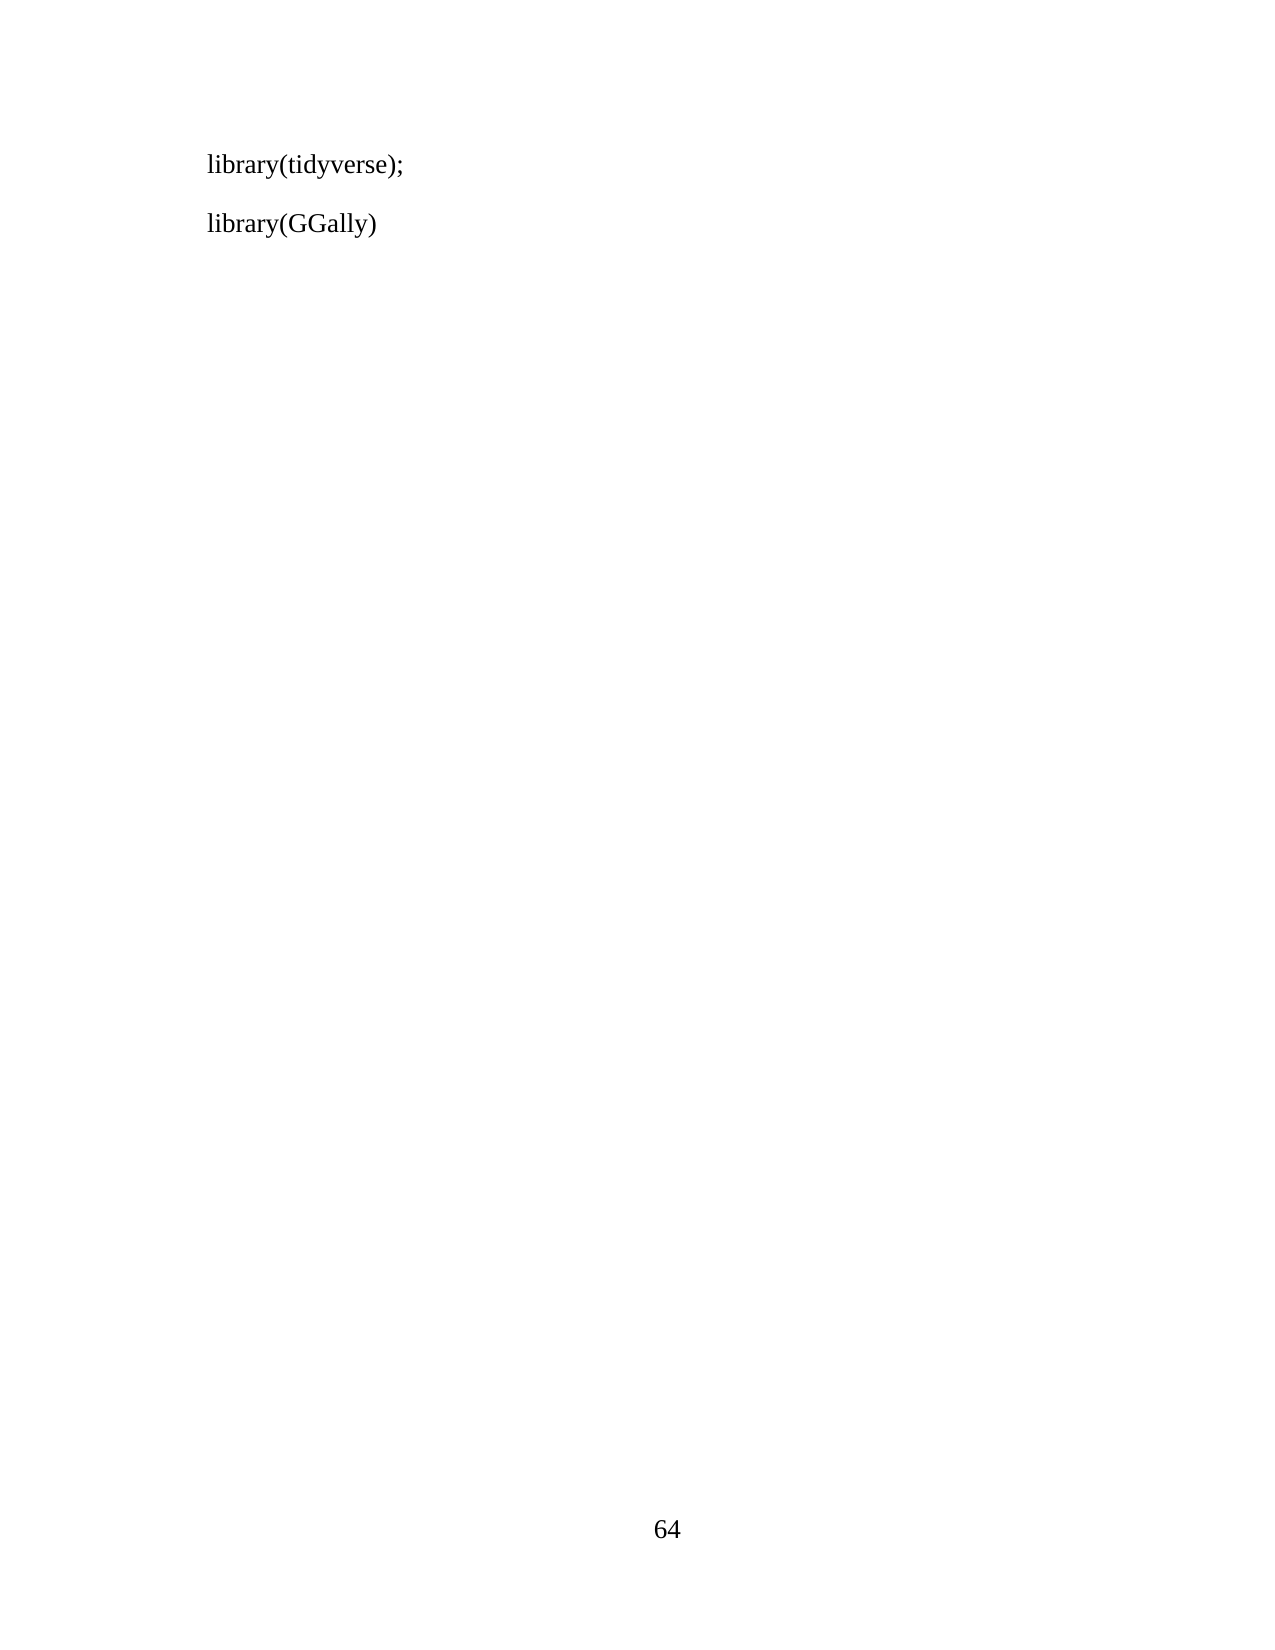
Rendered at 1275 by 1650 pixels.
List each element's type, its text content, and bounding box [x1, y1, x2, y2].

text library(tidyverse); [207, 148, 1127, 179]
text library(GGally) [207, 207, 1127, 238]
